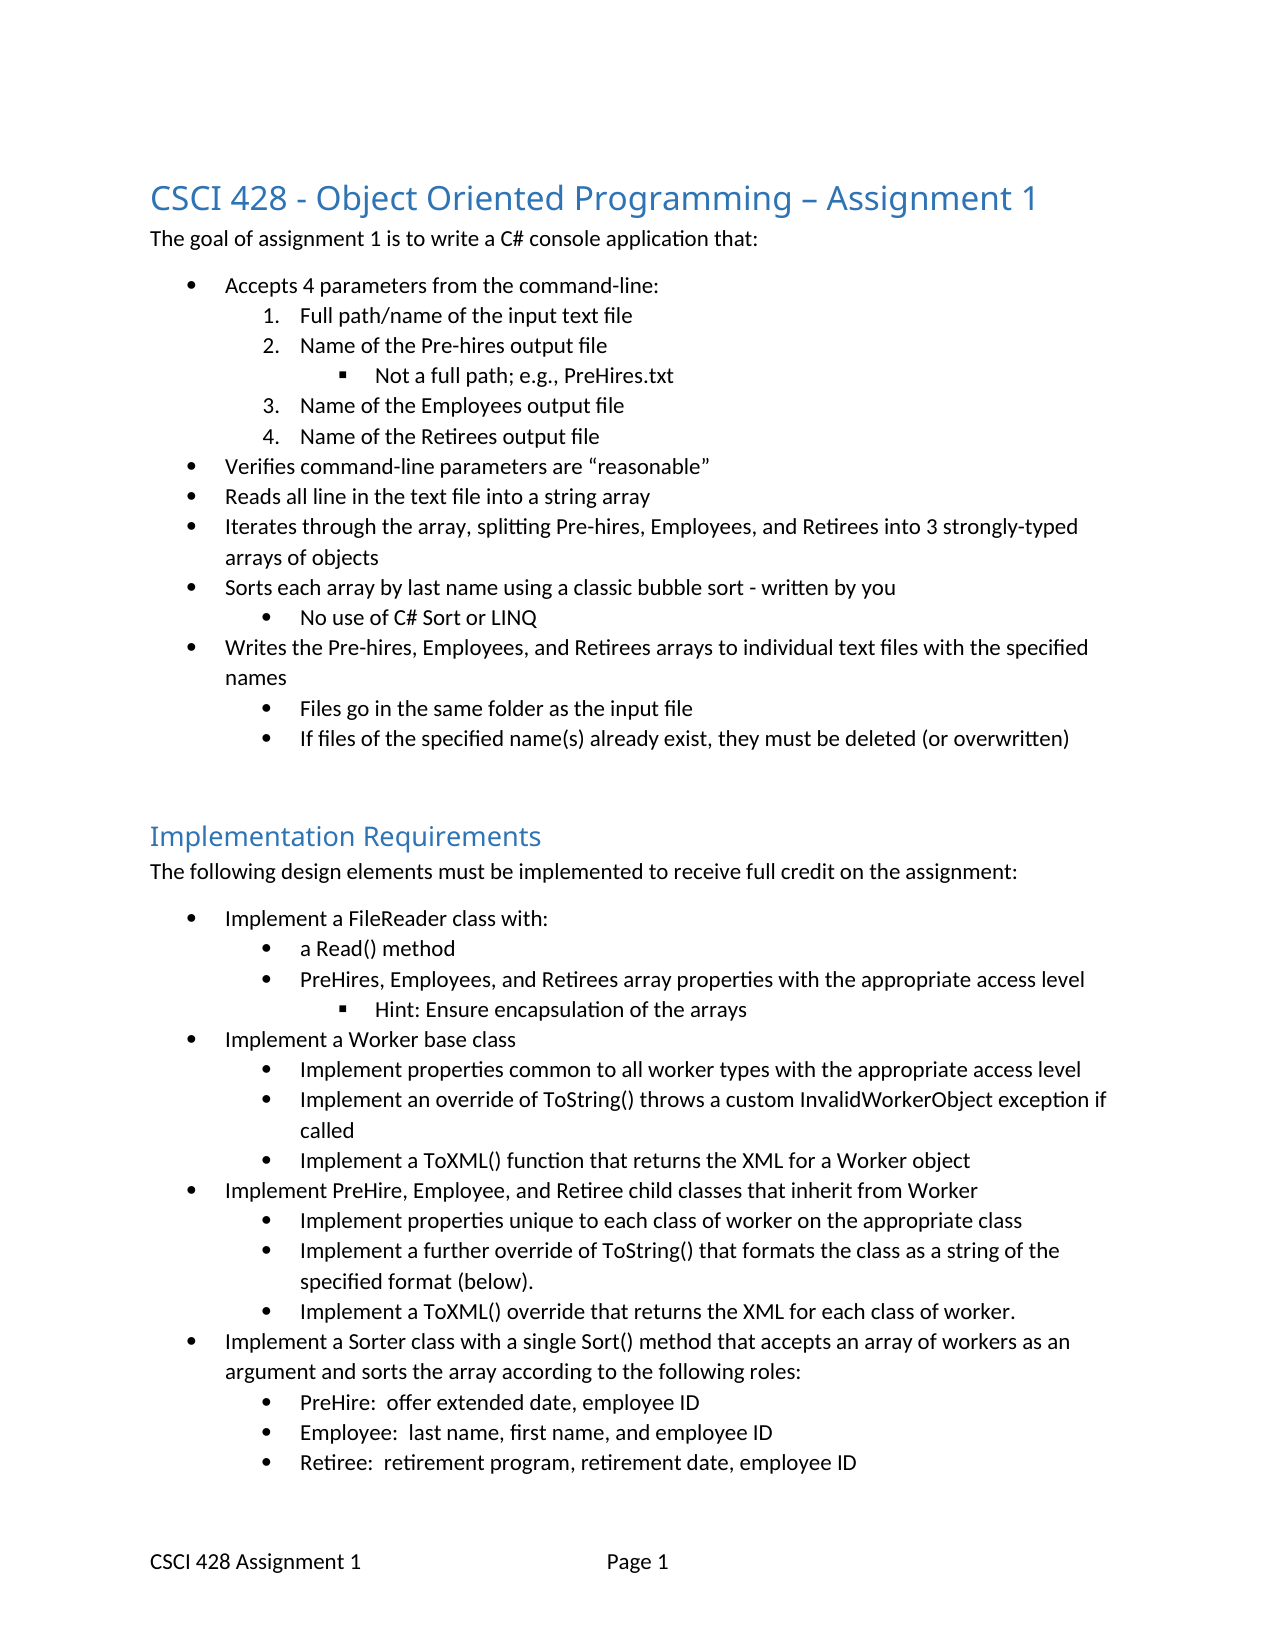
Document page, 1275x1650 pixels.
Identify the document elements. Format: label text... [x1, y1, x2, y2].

list Hint: Ensure encapsulation of the arrays [337, 995, 1125, 1023]
list If files of the specified name(s) already exist, they must be deleted (or overwritten) [262, 724, 1125, 752]
list Writes the Pre-hires, Employees, and Retirees arrays to individual text files with the specified names [187, 633, 1125, 692]
list a Read() method [262, 934, 1125, 963]
list Not a full path; e.g., PreHires.txt [337, 361, 1125, 389]
list Implement a FileReader class with: [187, 904, 1125, 932]
list Implement properties unique to each class of worker on the appropriate class [262, 1206, 1125, 1234]
list Implement a ToXML() function that returns the XML for a Worker object [262, 1146, 1125, 1174]
list Implement a Sorter class with a single Sort() method that accepts an array of workers as an argument and sorts the array according to the following roles: [187, 1327, 1125, 1386]
list Sorts each array by last name using a classic bubble sort - written by you [187, 573, 1125, 601]
list Implement a further override of ToString() that formats the class as a string of the specified format (below). [262, 1237, 1125, 1295]
text The goal of assignment 1 is to write a C# console application that: [150, 224, 1125, 252]
list Verifies command-line parameters are “reasonable” [187, 452, 1125, 480]
list Employee: last name, first name, and employee ID [262, 1418, 1125, 1446]
list Name of the Pre-hires output file [262, 331, 1125, 359]
list Implement properties common to all worker types with the appropriate access level [262, 1055, 1125, 1083]
list Accepts 4 parameters from the command-line: [187, 271, 1125, 299]
list PreHires, Employees, and Retirees array properties with the appropriate access level [262, 965, 1125, 993]
list Iterates through the array, splitting Pre-hires, Employees, and Retirees into 3 strongly-typed arrays of objects [187, 512, 1125, 571]
list PreHire: offer extended date, employee ID [262, 1388, 1125, 1416]
subtitle CSCI 428 - Object Oriented Programming – Assignment 1 [150, 175, 1125, 220]
list Implement a ToXML() override that returns the XML for each class of worker. [262, 1297, 1125, 1325]
list No use of C# Sort or LINQ [262, 603, 1125, 631]
list Name of the Retirees output file [262, 422, 1125, 450]
subtitle Implementation Requirements [150, 818, 1125, 854]
list Retiree: retirement program, retirement date, employee ID [262, 1448, 1125, 1476]
list Implement a Worker base class [187, 1025, 1125, 1053]
text The following design elements must be implemented to receive full credit on the assignment: [150, 857, 1125, 886]
list Full path/name of the input text file [262, 301, 1125, 329]
list Reads all line in the text file into a string array [187, 482, 1125, 510]
list Name of the Employees output file [262, 392, 1125, 420]
list Implement an override of ToString() throws a custom InvalidWorkerObject exception if called [262, 1086, 1125, 1144]
list Files go in the same folder as the input file [262, 694, 1125, 722]
list Implement PreHire, Employee, and Retiree child classes that inherit from Worker [187, 1176, 1125, 1204]
